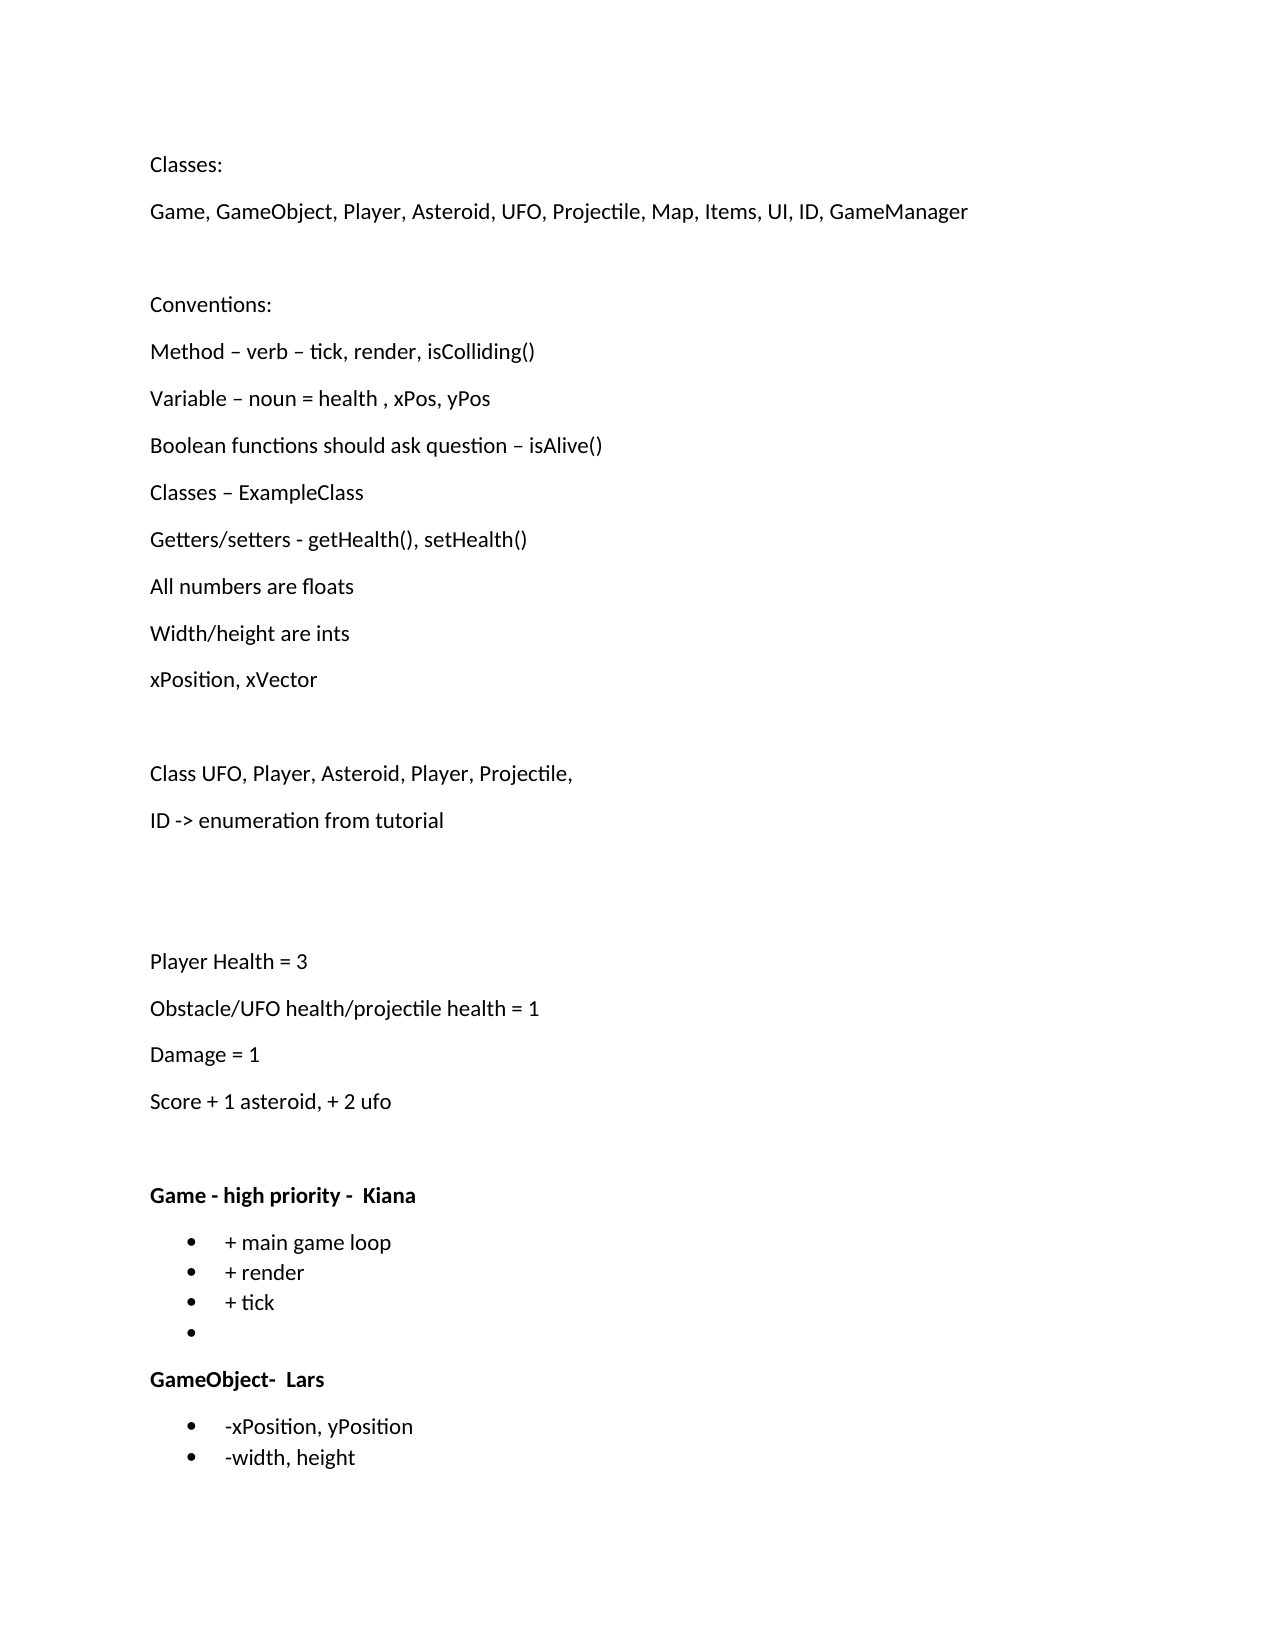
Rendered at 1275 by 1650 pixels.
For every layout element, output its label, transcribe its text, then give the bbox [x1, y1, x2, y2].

text Obstacle/UFO health/projectile health = 1 [150, 994, 1125, 1022]
text GameObject- Lars [150, 1366, 1125, 1394]
text Game, GameObject, Player, Asteroid, UFO, Projectile, Map, Items, UI, ID, GameManager [150, 197, 1125, 225]
list + tick [187, 1288, 1125, 1317]
text Width/height are ints [150, 619, 1125, 647]
list -xPosition, yPosition [187, 1412, 1125, 1441]
list + render [187, 1258, 1125, 1286]
text Variable – noun = health , xPos, yPos [150, 384, 1125, 412]
text Getters/setters - getHealth(), setHealth() [150, 525, 1125, 553]
text Damage = 1 [150, 1041, 1125, 1069]
text Method – verb – tick, render, isColliding() [150, 337, 1125, 366]
text Classes – ExampleClass [150, 478, 1125, 506]
text Boolean functions should ask question – isAlive() [150, 431, 1125, 459]
text Conventions: [150, 291, 1125, 319]
text Score + 1 asteroid, + 2 ufo [150, 1087, 1125, 1116]
text ID -> enumeration from tutorial [150, 806, 1125, 834]
text Player Health = 3 [150, 947, 1125, 975]
text Classes: [150, 150, 1125, 178]
text Game - high priority - Kiana [150, 1181, 1125, 1209]
list + main game loop [187, 1228, 1125, 1256]
text Class UFO, Player, Asteroid, Player, Projectile, [150, 759, 1125, 787]
text All numbers are floats [150, 572, 1125, 600]
text xPosition, xVector [150, 666, 1125, 694]
list -width, height [187, 1443, 1125, 1471]
